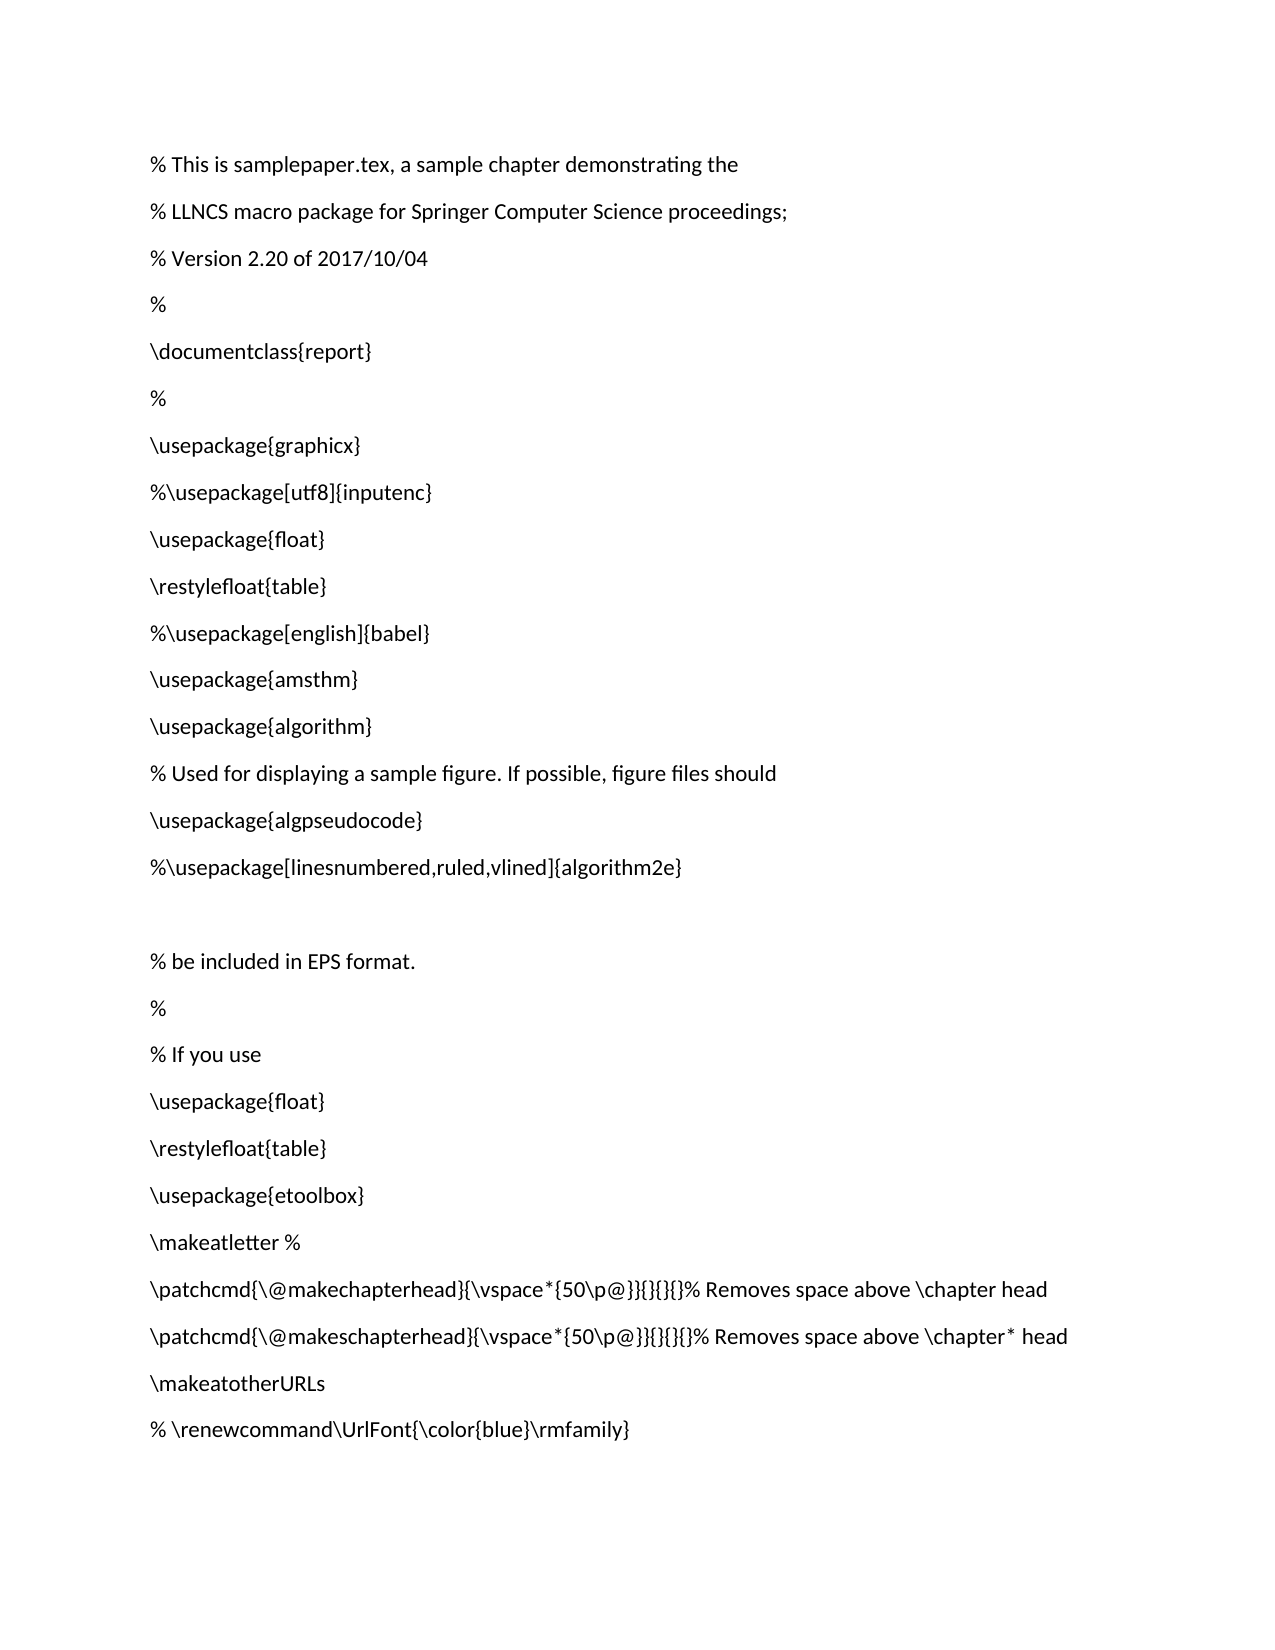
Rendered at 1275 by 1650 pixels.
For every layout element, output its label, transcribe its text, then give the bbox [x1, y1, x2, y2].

text \makeatotherURLs [150, 1369, 1125, 1397]
text % This is samplepaper.tex, a sample chapter demonstrating the [150, 150, 1125, 178]
text % [150, 291, 1125, 319]
text \usepackage{graphicx} [150, 431, 1125, 459]
text %\usepackage[linesnumbered,ruled,vlined]{algorithm2e} [150, 853, 1125, 881]
text % be included in EPS format. [150, 947, 1125, 975]
text \patchcmd{\@makeschapterhead}{\vspace*{50\p@}}{}{}{}% Removes space above \chapter* head [150, 1322, 1125, 1350]
text % \renewcommand\UrlFont{\color{blue}\rmfamily} [150, 1416, 1125, 1444]
text \documentclass{report} [150, 337, 1125, 366]
text % Used for displaying a sample figure. If possible, figure files should [150, 759, 1125, 787]
text \usepackage{algorithm} [150, 712, 1125, 741]
text \restylefloat{table} [150, 572, 1125, 600]
text % [150, 384, 1125, 412]
text % LLNCS macro package for Springer Computer Science proceedings; [150, 197, 1125, 225]
text % [150, 994, 1125, 1022]
text \usepackage{algpseudocode} [150, 806, 1125, 834]
text %\usepackage[utf8]{inputenc} [150, 478, 1125, 506]
text \usepackage{amsthm} [150, 666, 1125, 694]
text % Version 2.20 of 2017/10/04 [150, 244, 1125, 272]
text % If you use [150, 1041, 1125, 1069]
text \usepackage{float} [150, 525, 1125, 553]
text \usepackage{float} [150, 1087, 1125, 1116]
text \usepackage{etoolbox} [150, 1181, 1125, 1209]
text %\usepackage[english]{babel} [150, 619, 1125, 647]
text \makeatletter % [150, 1228, 1125, 1256]
text \patchcmd{\@makechapterhead}{\vspace*{50\p@}}{}{}{}% Removes space above \chapter head [150, 1275, 1125, 1303]
text \restylefloat{table} [150, 1134, 1125, 1162]
